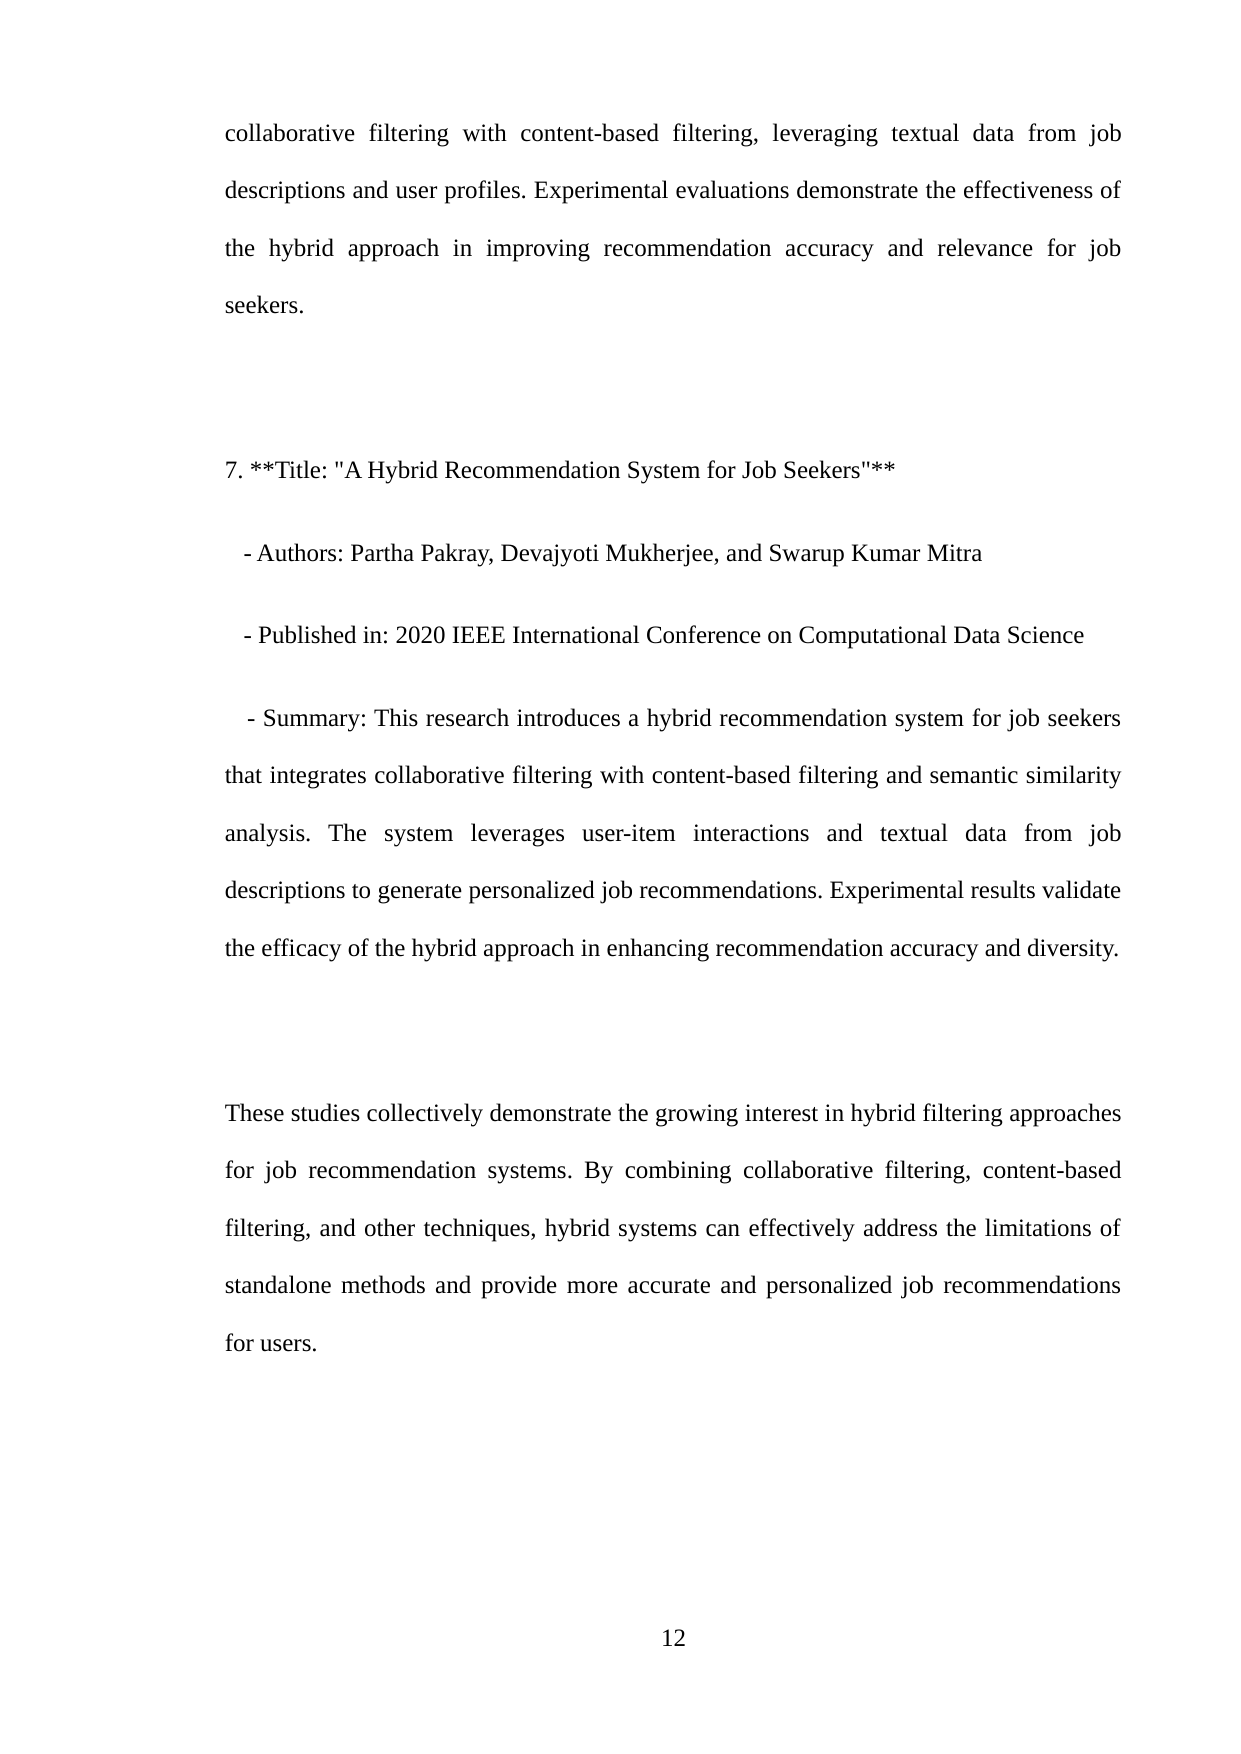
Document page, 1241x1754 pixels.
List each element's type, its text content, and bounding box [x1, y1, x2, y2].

text - Published in: 2020 IEEE International Conference on Computational Data Science [224, 621, 1122, 649]
text These studies collectively demonstrate the growing interest in hybrid filtering approaches for job recommendation systems. By combining collaborative filtering, content-based filtering, and other techniques, hybrid systems can effectively address the limitations of standalone methods and provide more accurate and personalized job recommendations for users. [224, 1098, 1122, 1357]
text 7. **Title: "A Hybrid Recommendation System for Job Seekers"** [224, 456, 1122, 484]
text - Authors: Partha Pakray, Devajyoti Mukherjee, and Swarup Kumar Mitra [224, 538, 1122, 567]
text - Summary: This research introduces a hybrid recommendation system for job seekers that integrates collaborative filtering with content-based filtering and semantic similarity analysis. The system leverages user-item interactions and textual data from job descriptions to generate personalized job recommendations. Experimental results validate the efficacy of the hybrid approach in enhancing recommendation accuracy and diversity. [224, 703, 1122, 962]
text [224, 118, 1122, 319]
